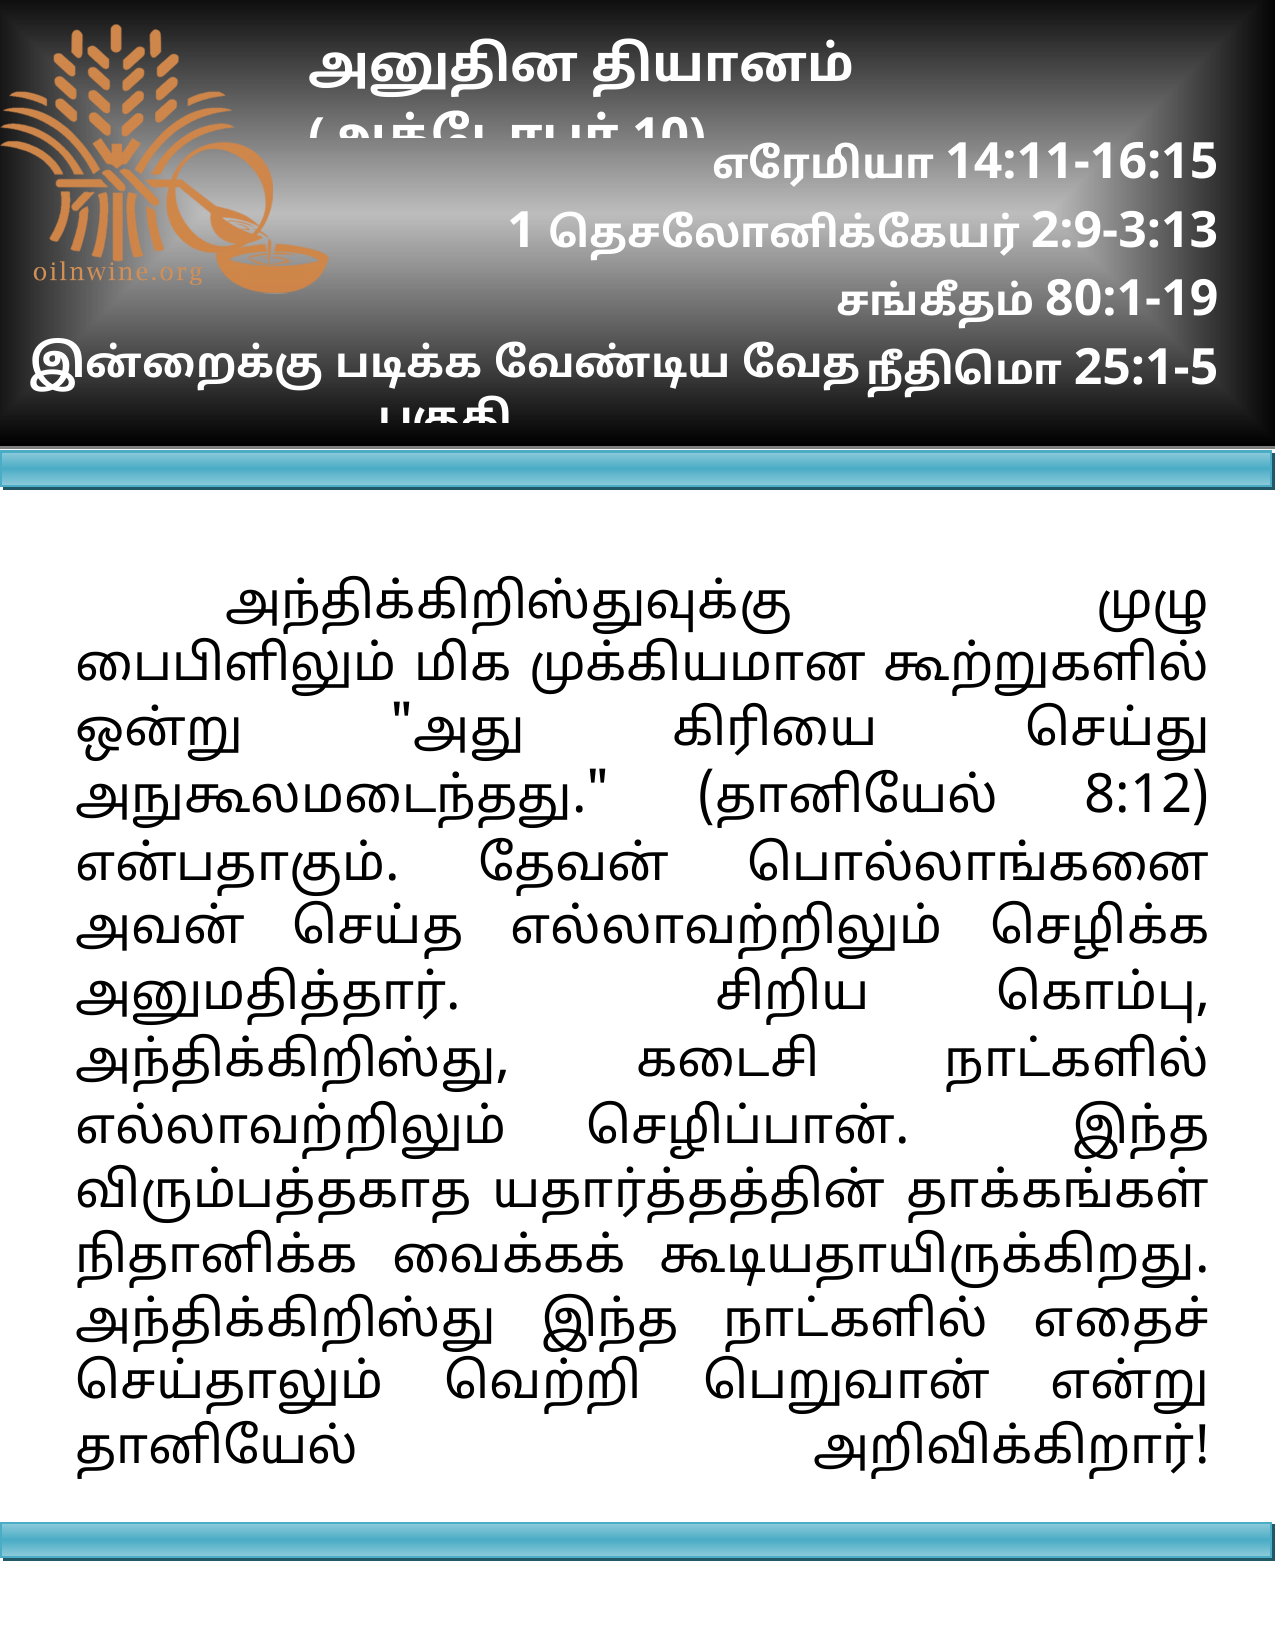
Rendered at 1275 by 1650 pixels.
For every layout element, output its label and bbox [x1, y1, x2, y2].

text [75, 574, 1209, 1484]
